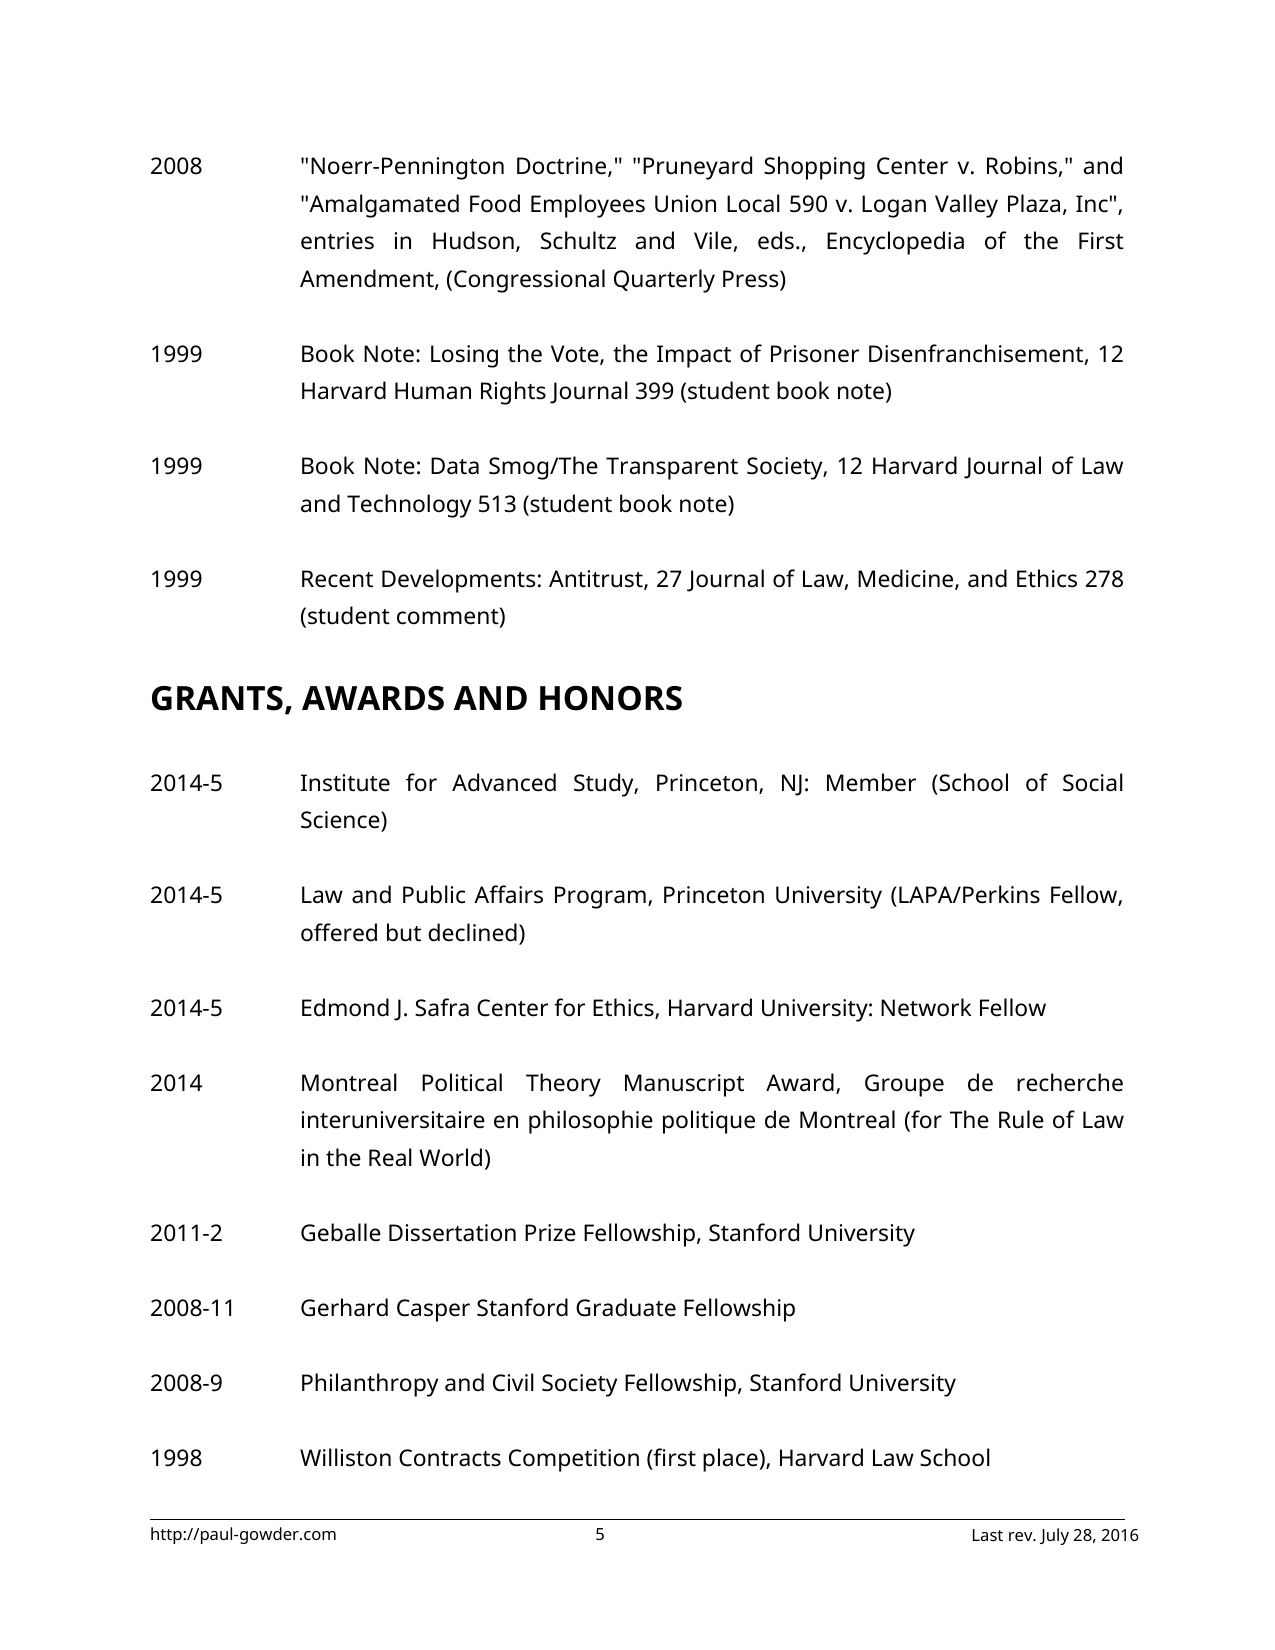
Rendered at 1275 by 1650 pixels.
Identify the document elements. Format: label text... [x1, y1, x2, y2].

list 2014-5 Law and Public Affairs Program, Princeton University (LAPA/Perkins Fellow, offered but declined) [150, 879, 1125, 948]
list 2008-11 Gerhard Casper Stanford Graduate Fellowship [150, 1292, 1125, 1323]
list 2011-2 Geballe Dissertation Prize Fellowship, Stanford University [150, 1217, 1125, 1248]
list 2014-5 Institute for Advanced Study, Princeton, NJ: Member (School of Social Science) [150, 767, 1125, 836]
list GRANTS, AWARDS AND HONORS [150, 675, 1125, 720]
list 1998 Williston Contracts Competition (first place), Harvard Law School [150, 1442, 1125, 1473]
list 2014 Montreal Political Theory Manuscript Award, Groupe de recherche interuniversitaire en philosophie politique de Montreal (for The Rule of Law in the Real World) [150, 1067, 1125, 1173]
list 2008-9 Philanthropy and Civil Society Fellowship, Stanford University [150, 1367, 1125, 1398]
list 1999 Recent Developments: Antitrust, 27 Journal of Law, Medicine, and Ethics 278 (student comment) [150, 562, 1125, 631]
list 2014-5 Edmond J. Safra Center for Ethics, Harvard University: Network Fellow [150, 992, 1125, 1023]
list 1999 Book Note: Data Smog/The Transparent Society, 12 Harvard Journal of Law and Technology 513 (student book note) [150, 450, 1125, 519]
list 1999 Book Note: Losing the Vote, the Impact of Prisoner Disenfranchisement, 12 Harvard Human Rights Journal 399 (student book note) [150, 337, 1125, 406]
